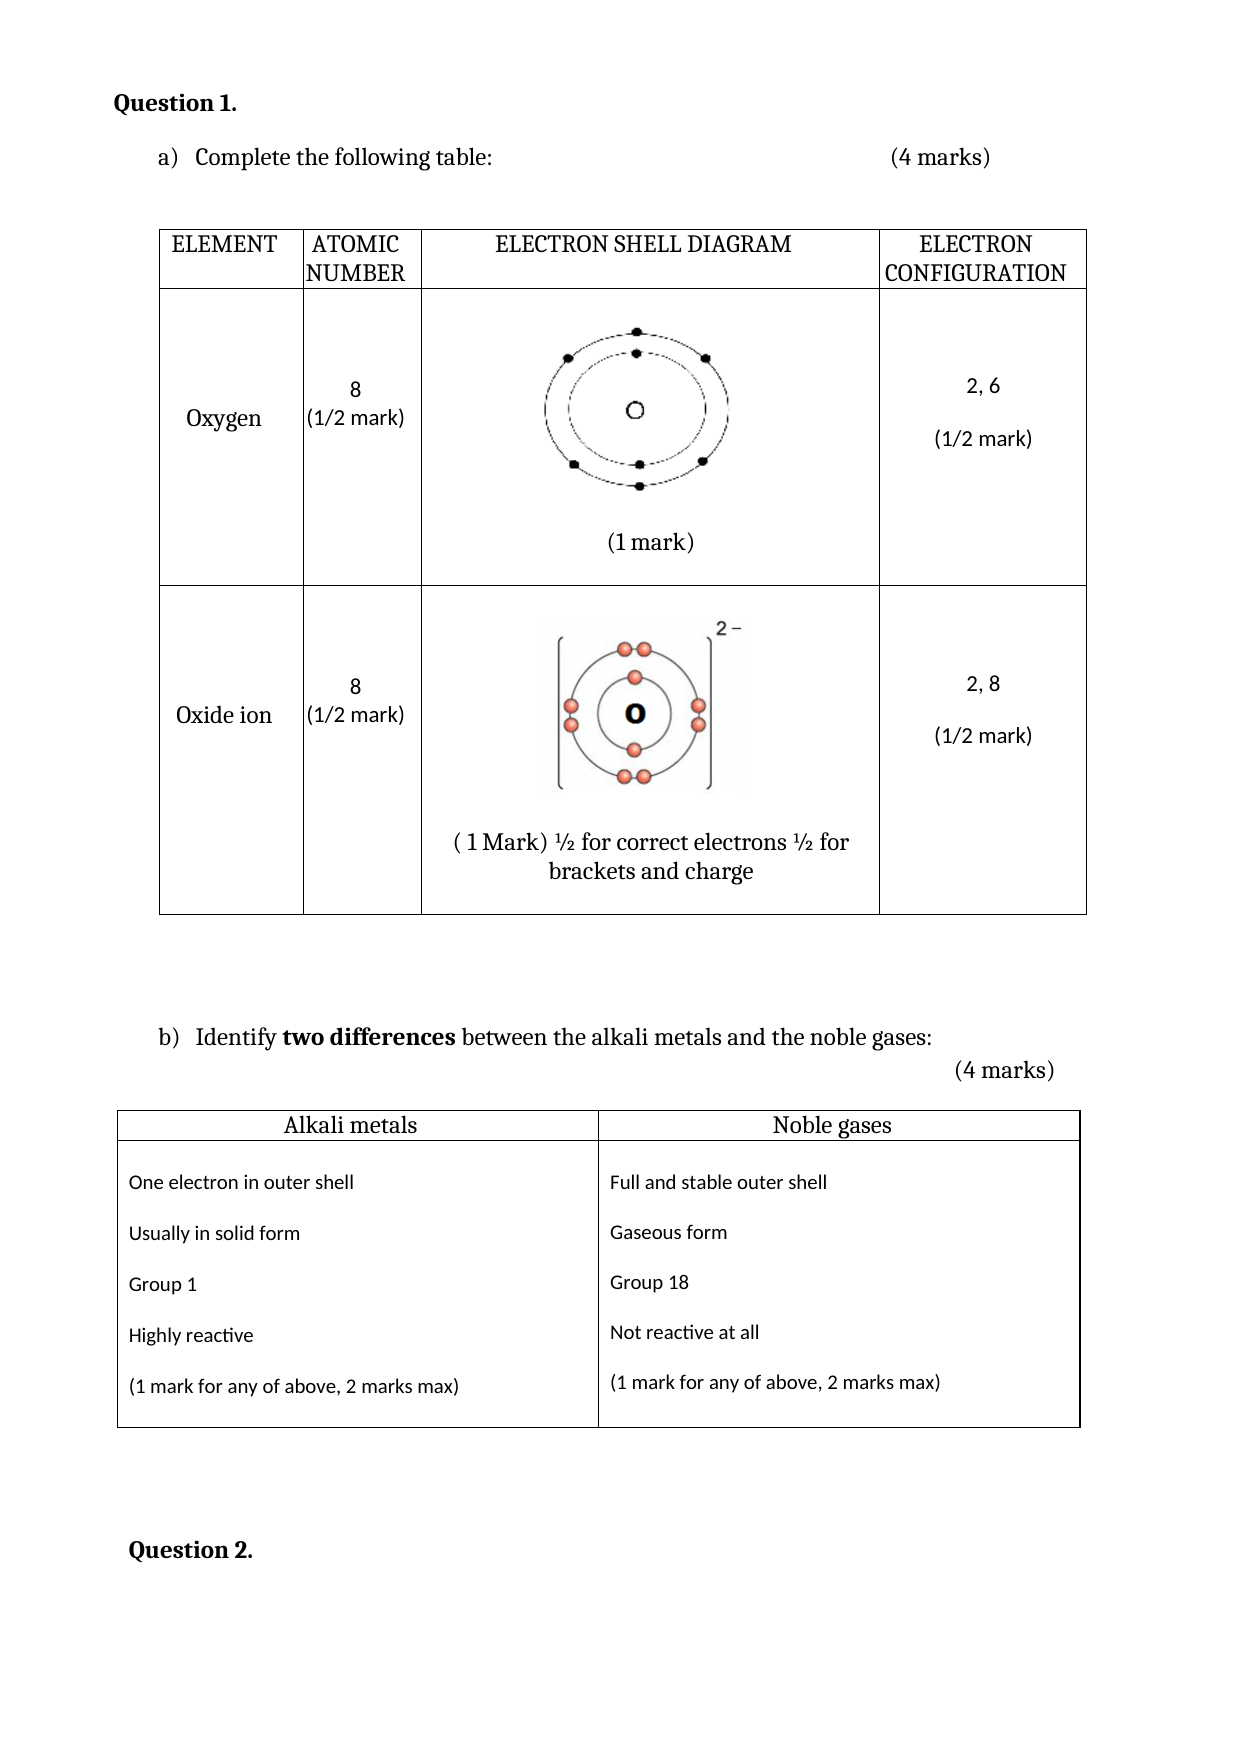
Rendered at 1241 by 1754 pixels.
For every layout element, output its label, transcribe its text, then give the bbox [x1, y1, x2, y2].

list Complete the following table: (4 marks) [158, 142, 1118, 171]
table_header Noble gases [599, 1111, 1079, 1140]
table_header ELEMENT [160, 230, 303, 288]
table_header ELECTRON SHELL DIAGRAM [422, 230, 879, 288]
table_cell Oxygen [160, 289, 303, 585]
table_cell Oxide ion [160, 586, 303, 914]
list (4 marks) [953, 1056, 1118, 1085]
table_cell (1 mark) [422, 289, 879, 585]
table_cell 8 (1/2 mark) [304, 586, 421, 914]
table_header ATOMIC NUMBER [304, 230, 421, 288]
table_cell 2, 8 (1/2 mark) [880, 586, 1086, 914]
table_cell One electron in outer shell Usually in solid form Group 1 Highly reactive (1 mark for any of above, 2 marks max) [118, 1141, 598, 1427]
table_cell 8 (1/2 mark) [304, 289, 421, 585]
table_header ELECTRON CONFIGURATION [880, 230, 1086, 288]
list Identify two differences between the alkali metals and the noble gases: [158, 1023, 1118, 1052]
table_header Alkali metals [118, 1111, 598, 1140]
picture [535, 317, 752, 499]
text Question 1. [114, 89, 1118, 117]
picture [539, 614, 748, 800]
table_cell ( 1 Mark) ½ for correct electrons ½ for brackets and charge [422, 586, 879, 914]
table_cell 2, 6 (1/2 mark) [880, 289, 1086, 585]
table_cell Full and stable outer shell Gaseous form Group 18 Not reactive at all (1 mark for any of above, 2 marks max) [599, 1141, 1079, 1427]
text Question 2. [128, 1536, 1118, 1564]
